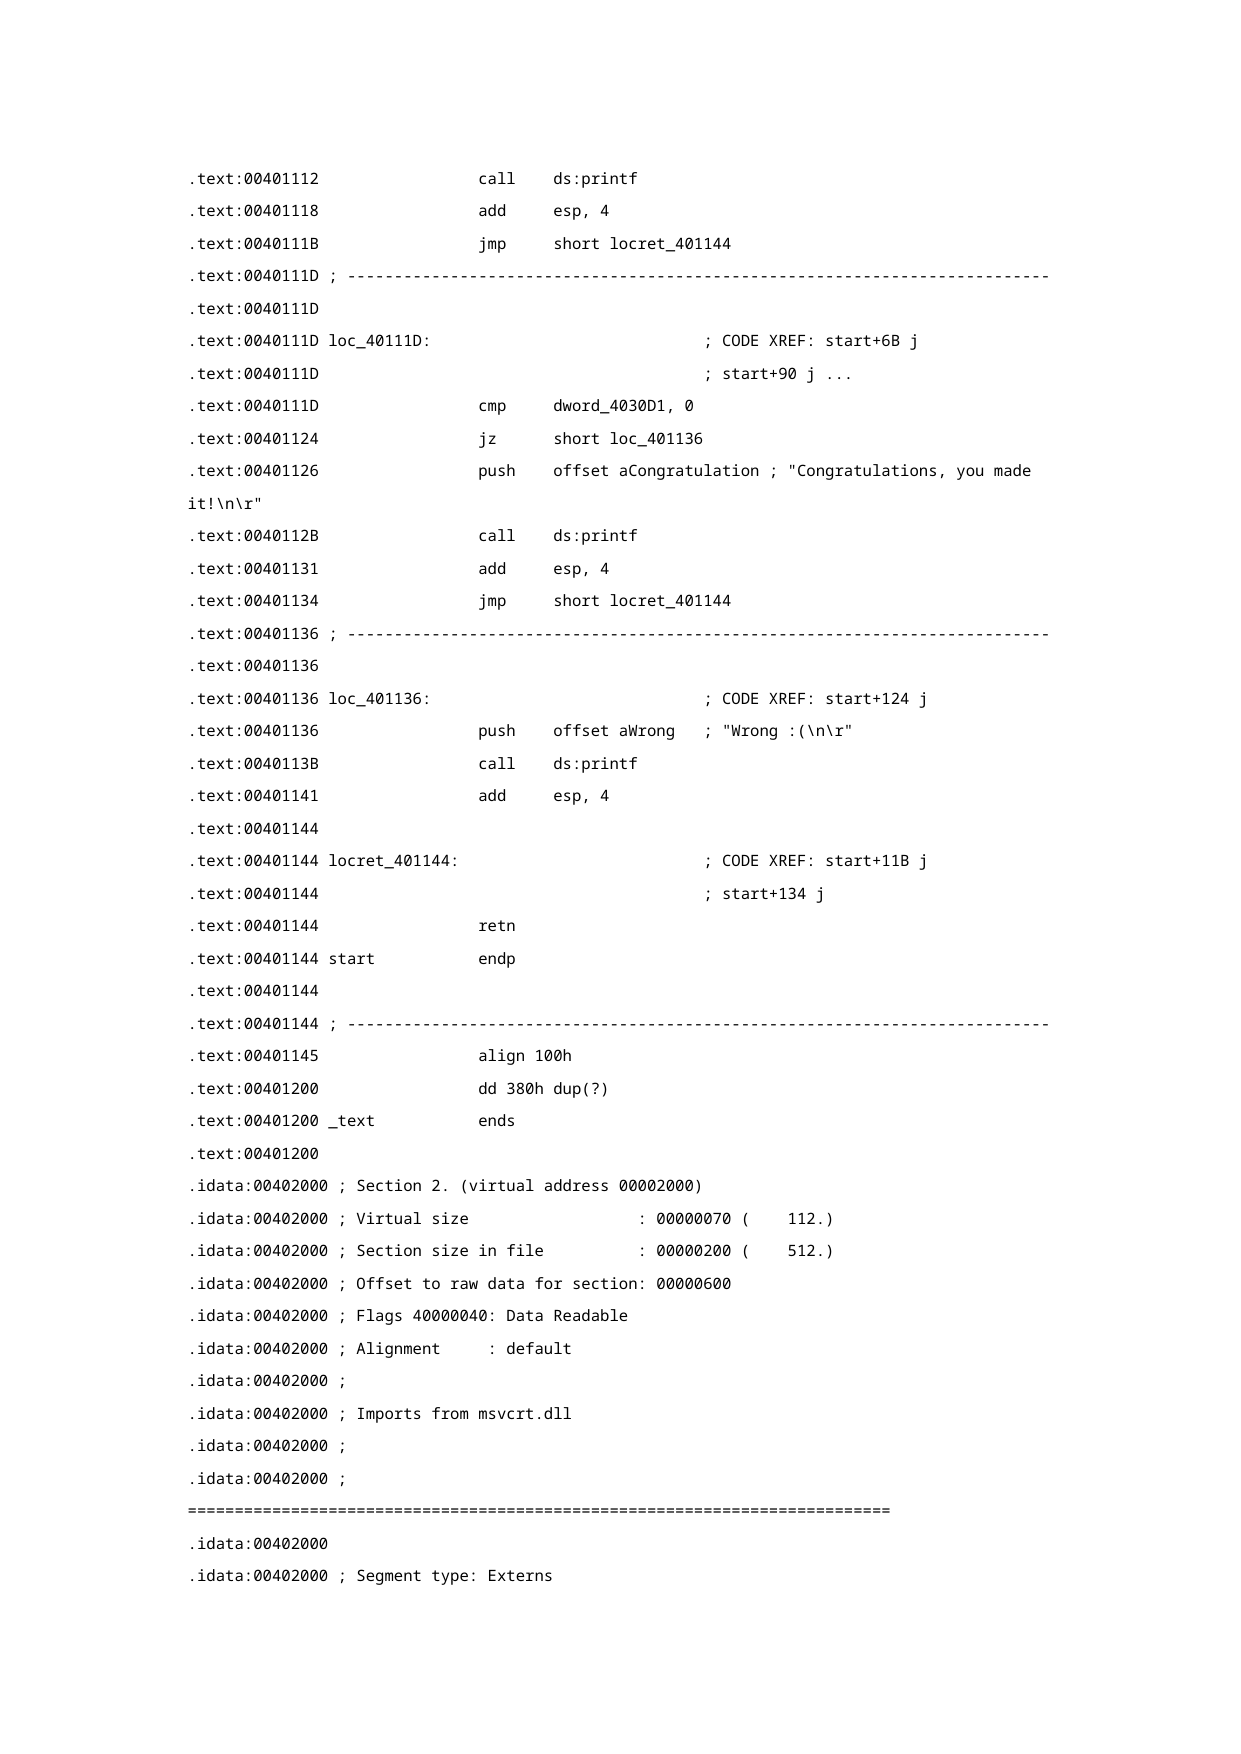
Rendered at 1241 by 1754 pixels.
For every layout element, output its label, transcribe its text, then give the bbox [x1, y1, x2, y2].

text .text:0040112B call ds:printf [187, 519, 1053, 552]
text .text:00401136 ; --------------------------------------------------------------------------- [187, 617, 1053, 649]
text .text:00401144 ; start+134 j [187, 877, 1053, 909]
text .text:00401118 add esp, 4 [187, 194, 1053, 227]
text .idata:00402000 ; Section size in file : 00000200 ( 512.) [187, 1234, 1053, 1267]
text .idata:00402000 ; Imports from msvcrt.dll [187, 1397, 1053, 1429]
text .text:00401144 ; --------------------------------------------------------------------------- [187, 1007, 1053, 1039]
text .text:00401136 push offset aWrong ; "Wrong :(\n\r" [187, 714, 1053, 747]
text .text:00401144 [187, 812, 1053, 844]
text .idata:00402000 ; Virtual size : 00000070 ( 112.) [187, 1202, 1053, 1234]
text .idata:00402000 ; Flags 40000040: Data Readable [187, 1299, 1053, 1332]
text .text:0040111D cmp dword_4030D1, 0 [187, 389, 1053, 422]
text .idata:00402000 ; Offset to raw data for section: 00000600 [187, 1267, 1053, 1299]
text .text:00401144 locret_401144: ; CODE XREF: start+11B j [187, 844, 1053, 877]
text .text:0040111B jmp short locret_401144 [187, 227, 1053, 259]
text .text:0040111D ; start+90 j ... [187, 357, 1053, 389]
text .text:00401136 loc_401136: ; CODE XREF: start+124 j [187, 682, 1053, 714]
text .text:0040111D loc_40111D: ; CODE XREF: start+6B j [187, 324, 1053, 357]
text .idata:00402000 [187, 1527, 1053, 1559]
text .text:00401126 push offset aCongratulation ; "Congratulations, you made it!\n\r" [187, 454, 1053, 519]
text .text:00401145 align 100h [187, 1039, 1053, 1072]
text .text:00401124 jz short loc_401136 [187, 422, 1053, 454]
text .text:0040111D ; --------------------------------------------------------------------------- [187, 259, 1053, 292]
text .text:00401112 call ds:printf [187, 162, 1053, 194]
text .idata:00402000 ; Segment type: Externs [187, 1559, 1053, 1592]
text .text:00401200 _text ends [187, 1104, 1053, 1137]
text .text:0040113B call ds:printf [187, 747, 1053, 779]
text .text:0040111D [187, 292, 1053, 324]
text .text:00401144 start endp [187, 942, 1053, 974]
text .text:00401134 jmp short locret_401144 [187, 584, 1053, 617]
text .text:00401136 [187, 649, 1053, 682]
text .text:00401141 add esp, 4 [187, 779, 1053, 812]
text .idata:00402000 ; Section 2. (virtual address 00002000) [187, 1169, 1053, 1202]
text .idata:00402000 ; [187, 1364, 1053, 1397]
text .idata:00402000 ; =========================================================================== [187, 1462, 1053, 1527]
text .idata:00402000 ; [187, 1429, 1053, 1462]
text .text:00401131 add esp, 4 [187, 552, 1053, 584]
text .text:00401144 [187, 974, 1053, 1007]
text .idata:00402000 ; Alignment : default [187, 1332, 1053, 1364]
text .text:00401200 dd 380h dup(?) [187, 1072, 1053, 1104]
text .text:00401144 retn [187, 909, 1053, 942]
text .text:00401200 [187, 1137, 1053, 1169]
